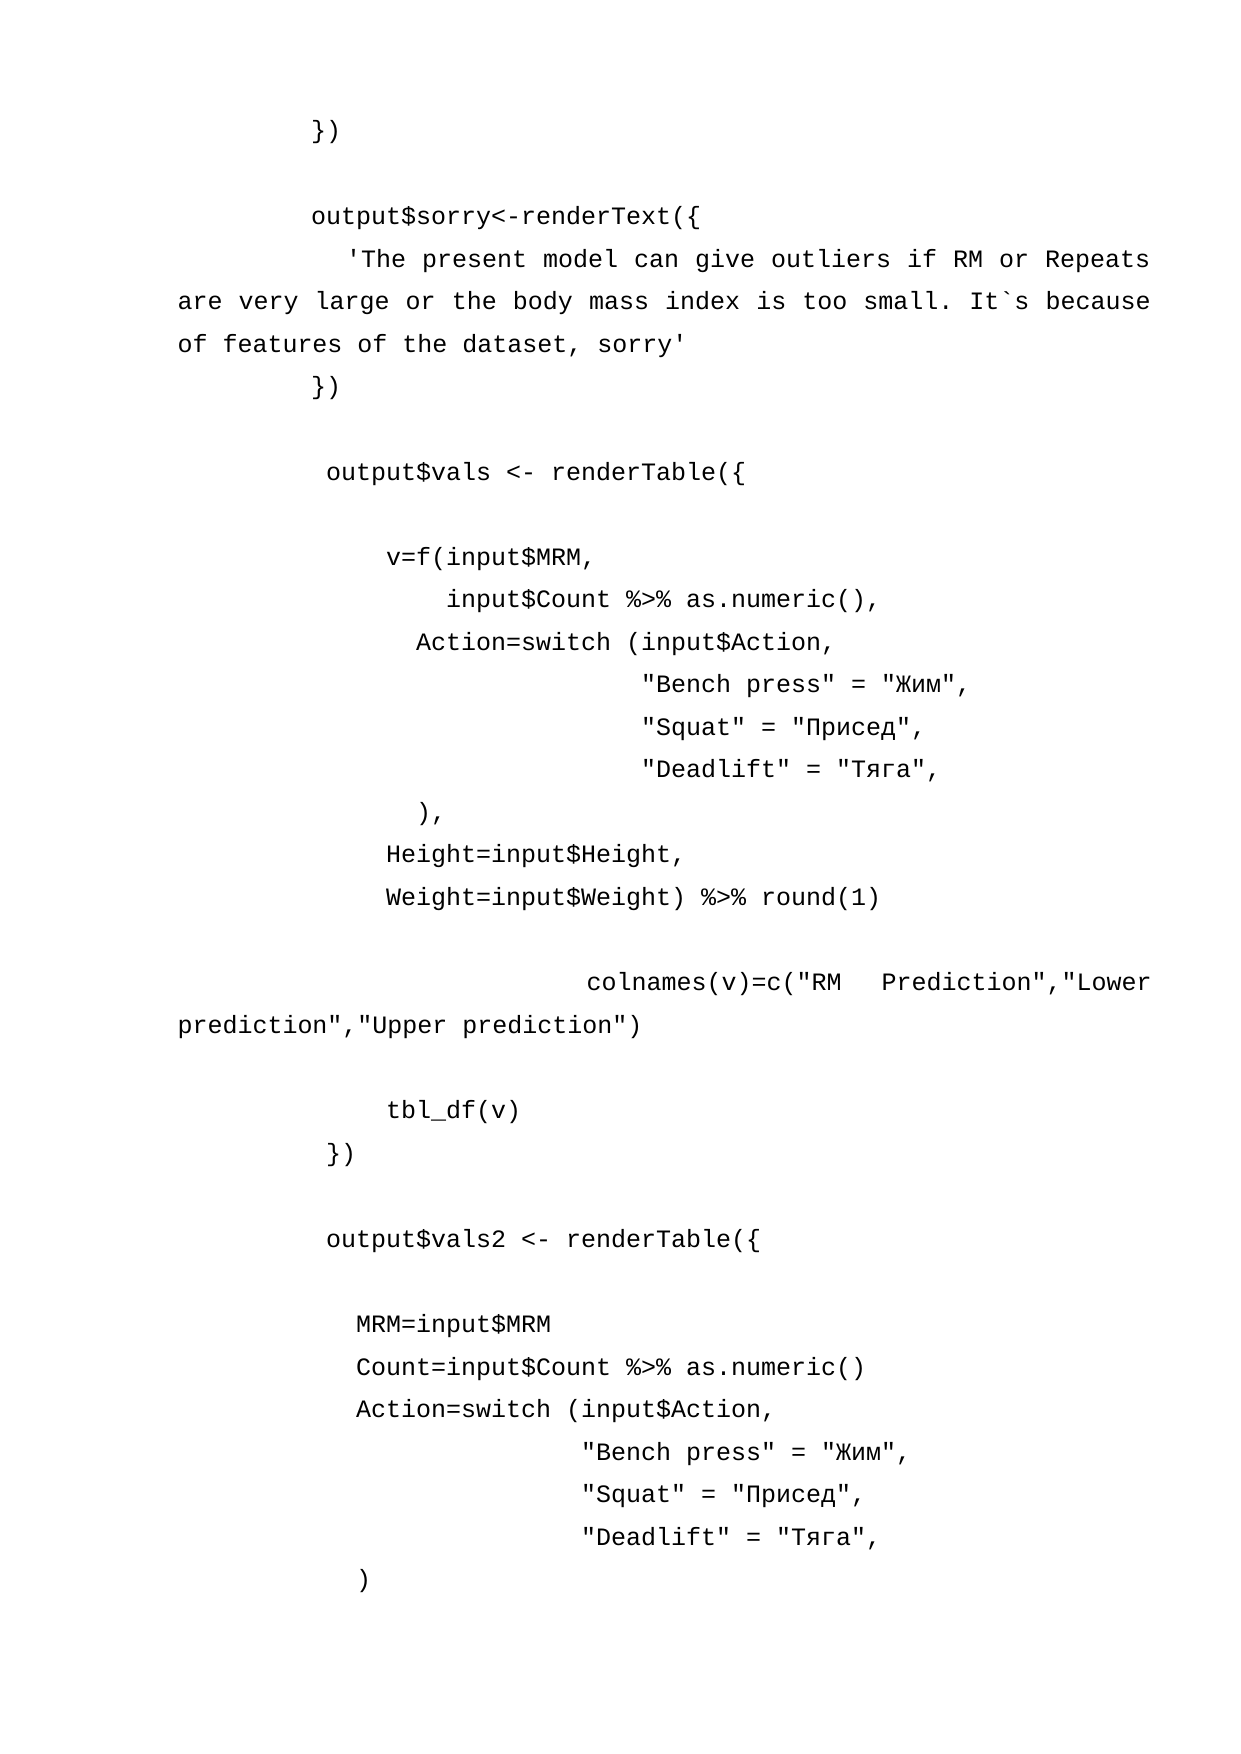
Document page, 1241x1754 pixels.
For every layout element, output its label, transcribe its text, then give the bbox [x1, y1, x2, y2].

text "Squat" = "Присед", [177, 714, 1152, 743]
text output$vals2 <- renderTable({ [177, 1226, 1152, 1254]
text "Bench press" = "Жим", [177, 1439, 1152, 1468]
text 'The present model can give outliers if RM or Repeats are very large or the body mass index is too small. It`s because of features of the dataset, sorry' [177, 246, 1152, 359]
text colnames(v)=c("RM Prediction","Lower prediction","Upper prediction") [177, 970, 1152, 1041]
text Action=switch (input$Action, [177, 629, 1152, 658]
text Count=input$Count %>% as.numeric() [177, 1354, 1152, 1383]
text "Deadlift" = "Тяга", [177, 757, 1152, 785]
text "Squat" = "Присед", [177, 1482, 1152, 1510]
text Height=input$Height, [177, 842, 1152, 870]
text "Deadlift" = "Тяга", [177, 1524, 1152, 1553]
text Weight=input$Weight) %>% round(1) [177, 884, 1152, 913]
text }) [177, 118, 1152, 146]
text MRM=input$MRM [177, 1312, 1152, 1340]
text }) [177, 374, 1152, 402]
text }) [177, 1141, 1152, 1169]
text tbl_df(v) [177, 1098, 1152, 1126]
text "Bench press" = "Жим", [177, 672, 1152, 700]
text ), [177, 799, 1152, 828]
text output$vals <- renderTable({ [177, 459, 1152, 488]
text input$Count %>% as.numeric(), [177, 587, 1152, 615]
text ) [177, 1567, 1152, 1595]
text Action=switch (input$Action, [177, 1397, 1152, 1425]
text v=f(input$MRM, [177, 544, 1152, 573]
text output$sorry<-renderText({ [177, 204, 1152, 232]
